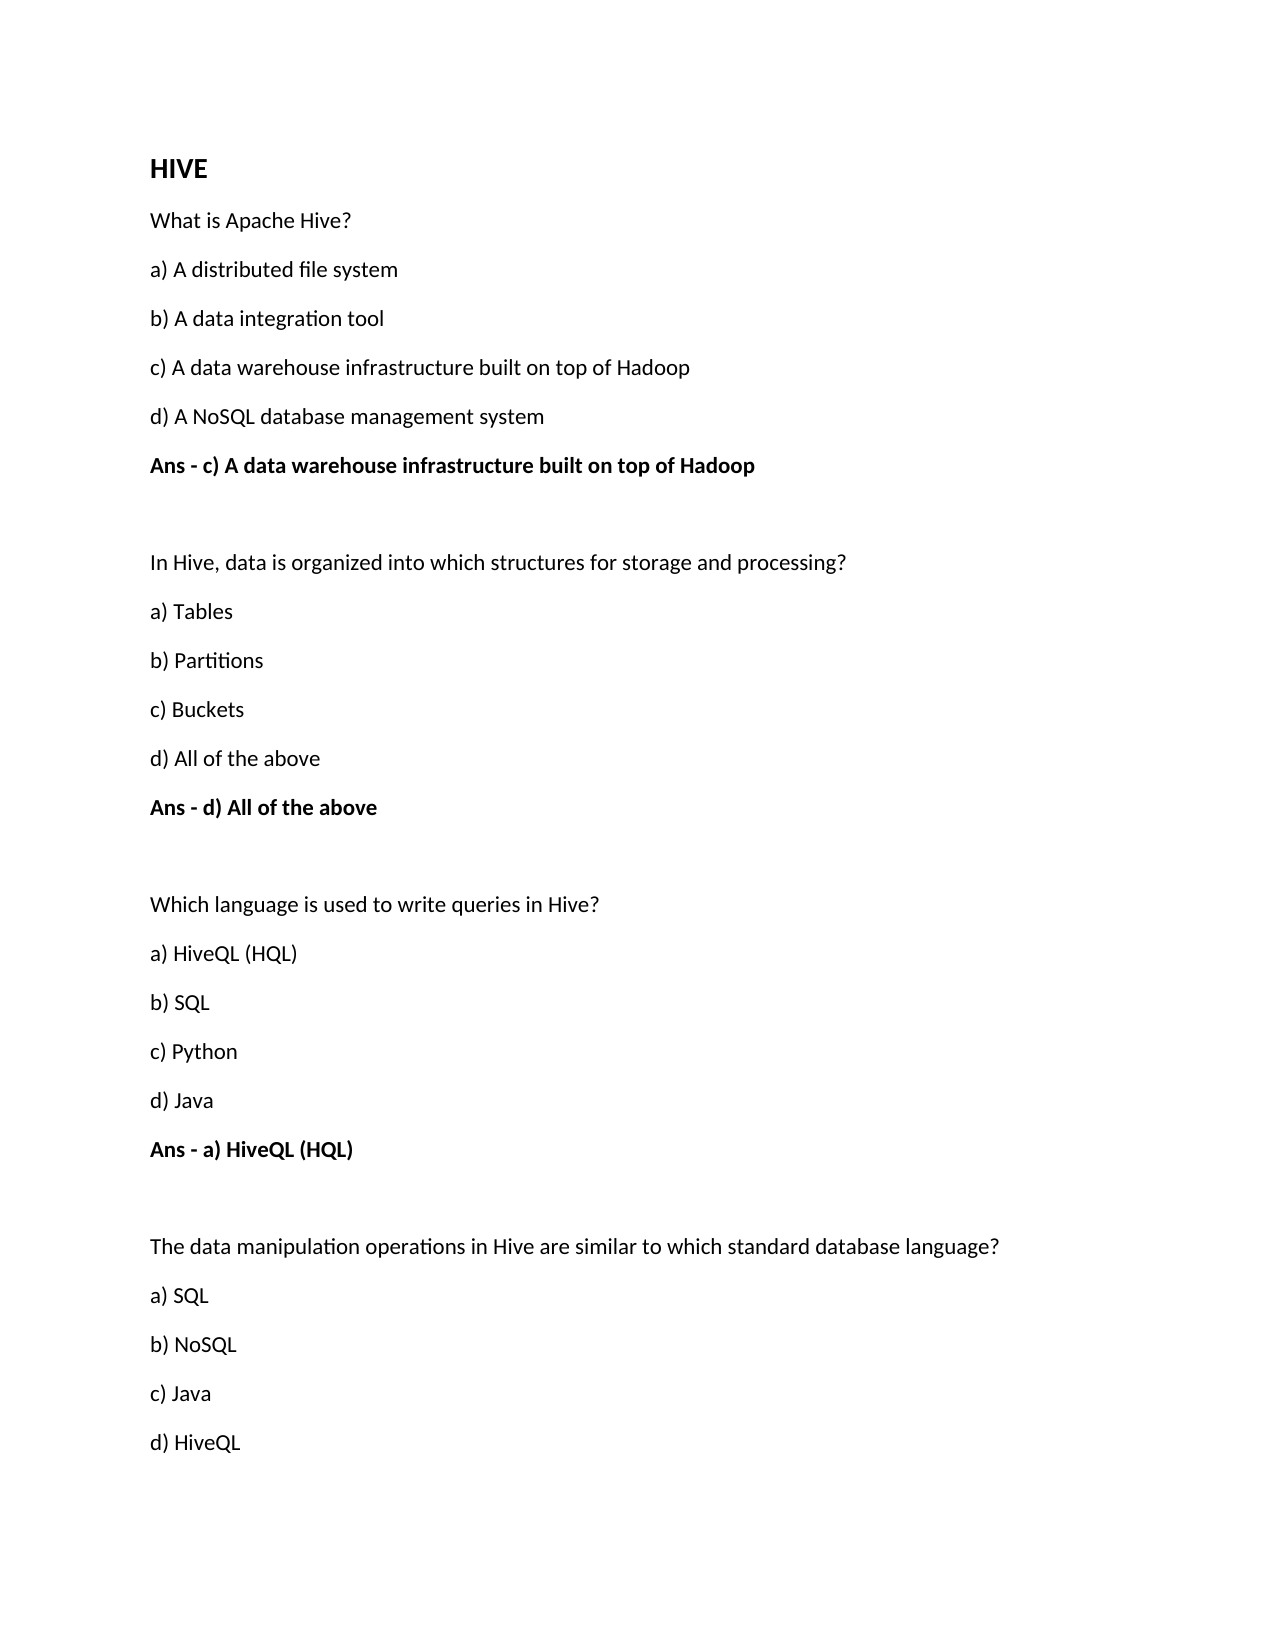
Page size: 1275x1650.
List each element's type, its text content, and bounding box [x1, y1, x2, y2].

text Ans - d) All of the above [150, 793, 1125, 821]
text a) Tables [150, 597, 1125, 625]
text Ans - a) HiveQL (HQL) [150, 1135, 1125, 1163]
text What is Apache Hive? [150, 206, 1125, 234]
text a) HiveQL (HQL) [150, 939, 1125, 967]
text Ans - c) A data warehouse infrastructure built on top of Hadoop [150, 451, 1125, 479]
text d) All of the above [150, 744, 1125, 772]
text a) SQL [150, 1281, 1125, 1309]
text b) SQL [150, 988, 1125, 1016]
text c) A data warehouse infrastructure built on top of Hadoop [150, 353, 1125, 381]
text c) Python [150, 1037, 1125, 1065]
text d) Java [150, 1086, 1125, 1114]
text b) A data integration tool [150, 304, 1125, 332]
text b) Partitions [150, 646, 1125, 674]
text In Hive, data is organized into which structures for storage and processing? [150, 548, 1125, 576]
text c) Java [150, 1379, 1125, 1407]
text The data manipulation operations in Hive are similar to which standard database language? [150, 1232, 1125, 1260]
text HIVE [150, 150, 1125, 186]
text b) NoSQL [150, 1330, 1125, 1358]
text d) A NoSQL database management system [150, 402, 1125, 430]
text d) HiveQL [150, 1428, 1125, 1456]
text Which language is used to write queries in Hive? [150, 890, 1125, 918]
text c) Buckets [150, 695, 1125, 723]
text a) A distributed file system [150, 255, 1125, 283]
